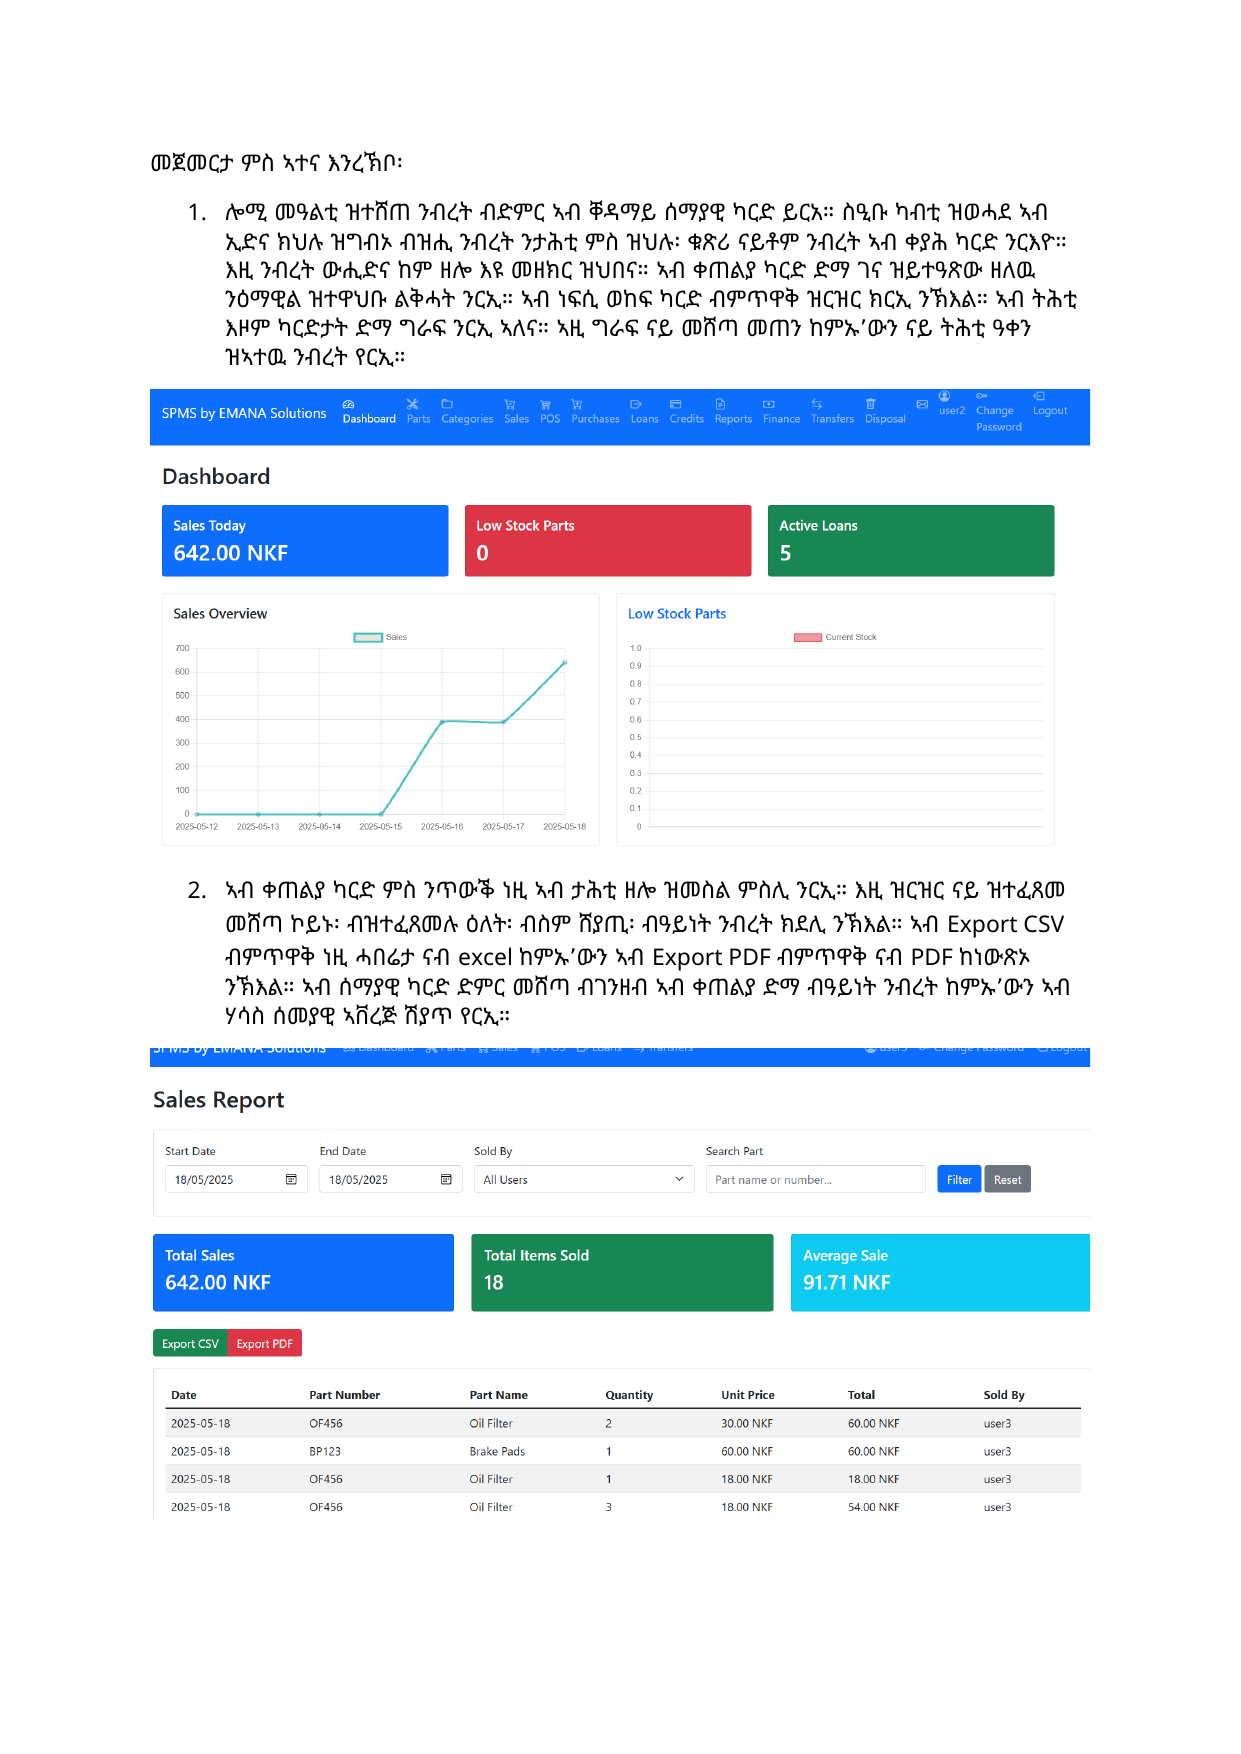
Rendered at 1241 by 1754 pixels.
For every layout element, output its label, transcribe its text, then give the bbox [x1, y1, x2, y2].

picture [150, 1048, 1091, 1519]
list ኣብ ቀጠልያ ካርድ ምስ ንጥውቕ ነዚ ኣብ ታሕቲ ዘሎ ዝመስል ምስሊ ንርኢ። እዚ ዝርዝር ናይ ዝተፈጸመ መሸጣ ኮይኑ፡ ብዝተፈጸመሉ ዕለት፡ ብስም ሸያጢ፡ ብዓይነት ንብረት ክደሊ ንኽእል። ኣብ Export CSV ብምጥዋቅ ነዚ ሓበሬታ ናብ excel ከምኡ’ውን ኣብ Export PDF ብምጥዋቅ ናብ PDF ከነውጽኦ ንኽእል። ኣብ ሰማያዊ ካርድ ድምር መሸጣ ብገንዘብ ኣብ ቀጠልያ ድማ ብዓይነት ንብረት ከምኡ’ውን ኣብ ሃሳስ ሰመያዊ ኣቨረጅ ሽያጥ የርኢ። [187, 874, 1090, 1030]
text መጀመርታ ምስ ኣተና እንረኽቦ፡ [150, 150, 1090, 177]
list ሎሚ መዓልቲ ዝተሸጠ ንብረት ብድምር ኣብ ቐዳማይ ሰማያዊ ካርድ ይርአ። ስዒቡ ካብቲ ዝወሓደ ኣብ ኢድና ክህሉ ዝግብኦ ብዝሒ ንብረት ንታሕቲ ምስ ዝህሉ፡ ቁጽሪ ናይቶም ንብረት ኣብ ቀያሕ ካርድ ንርእዮ። እዚ ንብረት ውሒድና ከም ዘሎ እዩ መዘክር ዝህበና። ኣብ ቀጠልያ ካርድ ድማ ገና ዝይተዓጽው ዘለዉ ንዕማዊል ዝተዋህቡ ልቅሓት ንርኢ። ኣብ ነፍሲ ወከፍ ካርድ ብምጥዋቅ ዝርዝር ክርኢ ንኽእል። ኣብ ትሕቲ እዞም ካርድታት ድማ ግራፍ ንርኢ ኣለና። ኣዚ ግራፍ ናይ መሸጣ መጠን ከምኡ’ውን ናይ ትሕቲ ዓቀን ዝኣተዉ ንብረት የርኢ። [187, 195, 1090, 370]
picture [150, 389, 1091, 855]
